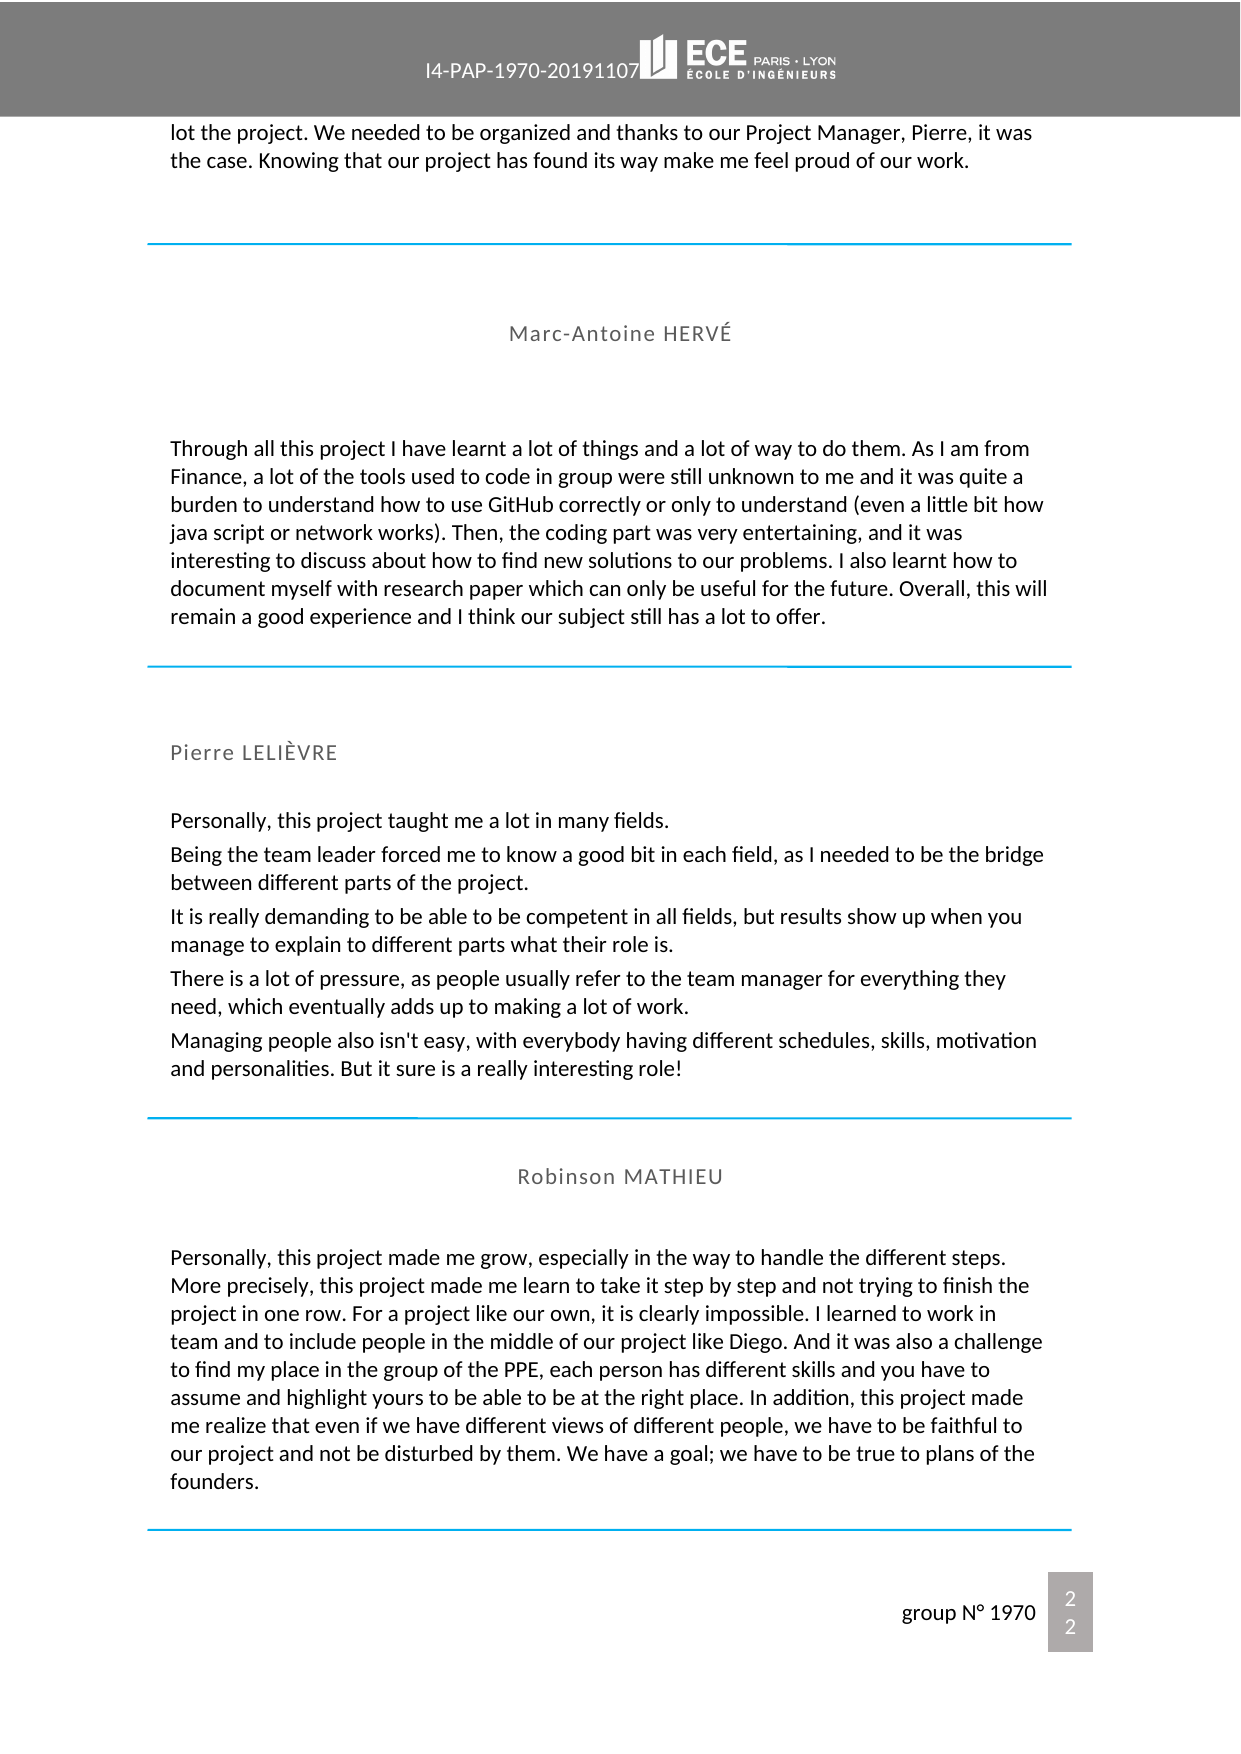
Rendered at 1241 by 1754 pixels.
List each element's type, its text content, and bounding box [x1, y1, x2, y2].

text Personally, this project taught me a lot in many fields. [170, 806, 1051, 834]
text It is really demanding to be able to be competent in all fields, but results show up when you manage to explain to different parts what their role is. [170, 902, 1051, 958]
picture [639, 34, 836, 79]
text Through all this project I have learnt a lot of things and a lot of way to do them. As I am from Finance, a lot of the tools used to code in group were still unknown to me and it was quite a burden to understand how to use GitHub correctly or only to understand (even a little bit how java script or network works). Then, the coding part was very entertaining, and it was interesting to discuss about how to find new solutions to our problems. I also learnt how to document myself with research paper which can only be useful for the future. Overall, this will remain a good experience and I think our subject still has a lot to offer. [170, 434, 1051, 630]
text Robinson MATHIEU [148, 1162, 1093, 1190]
text Marc-Antoine HERVÉ [148, 319, 1093, 347]
text Being the team leader forced me to know a good bit in each field, as I needed to be the bridge between different parts of the project. [170, 840, 1051, 896]
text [170, 117, 1051, 174]
text Managing people also isn't easy, with everybody having different schedules, skills, motivation and personalities. But it sure is a really interesting role! [170, 1026, 1051, 1082]
text Personally, this project made me grow, especially in the way to handle the different steps. More precisely, this project made me learn to take it step by step and not trying to finish the project in one row. For a project like our own, it is clearly impossible. I learned to work in team and to include people in the middle of our project like Diego. And it was also a challenge to find my place in the group of the PPE, each person has different skills and you have to assume and highlight yours to be able to be at the right place. In addition, this project made me realize that even if we have different views of different people, we have to be faithful to our project and not be disturbed by them. We have a goal; we have to be true to plans of the founders. [170, 1243, 1051, 1495]
text There is a lot of pressure, as people usually refer to the team manager for everything they need, which eventually adds up to making a lot of work. [170, 964, 1051, 1020]
text Pierre LELIÈVRE [170, 738, 1051, 766]
